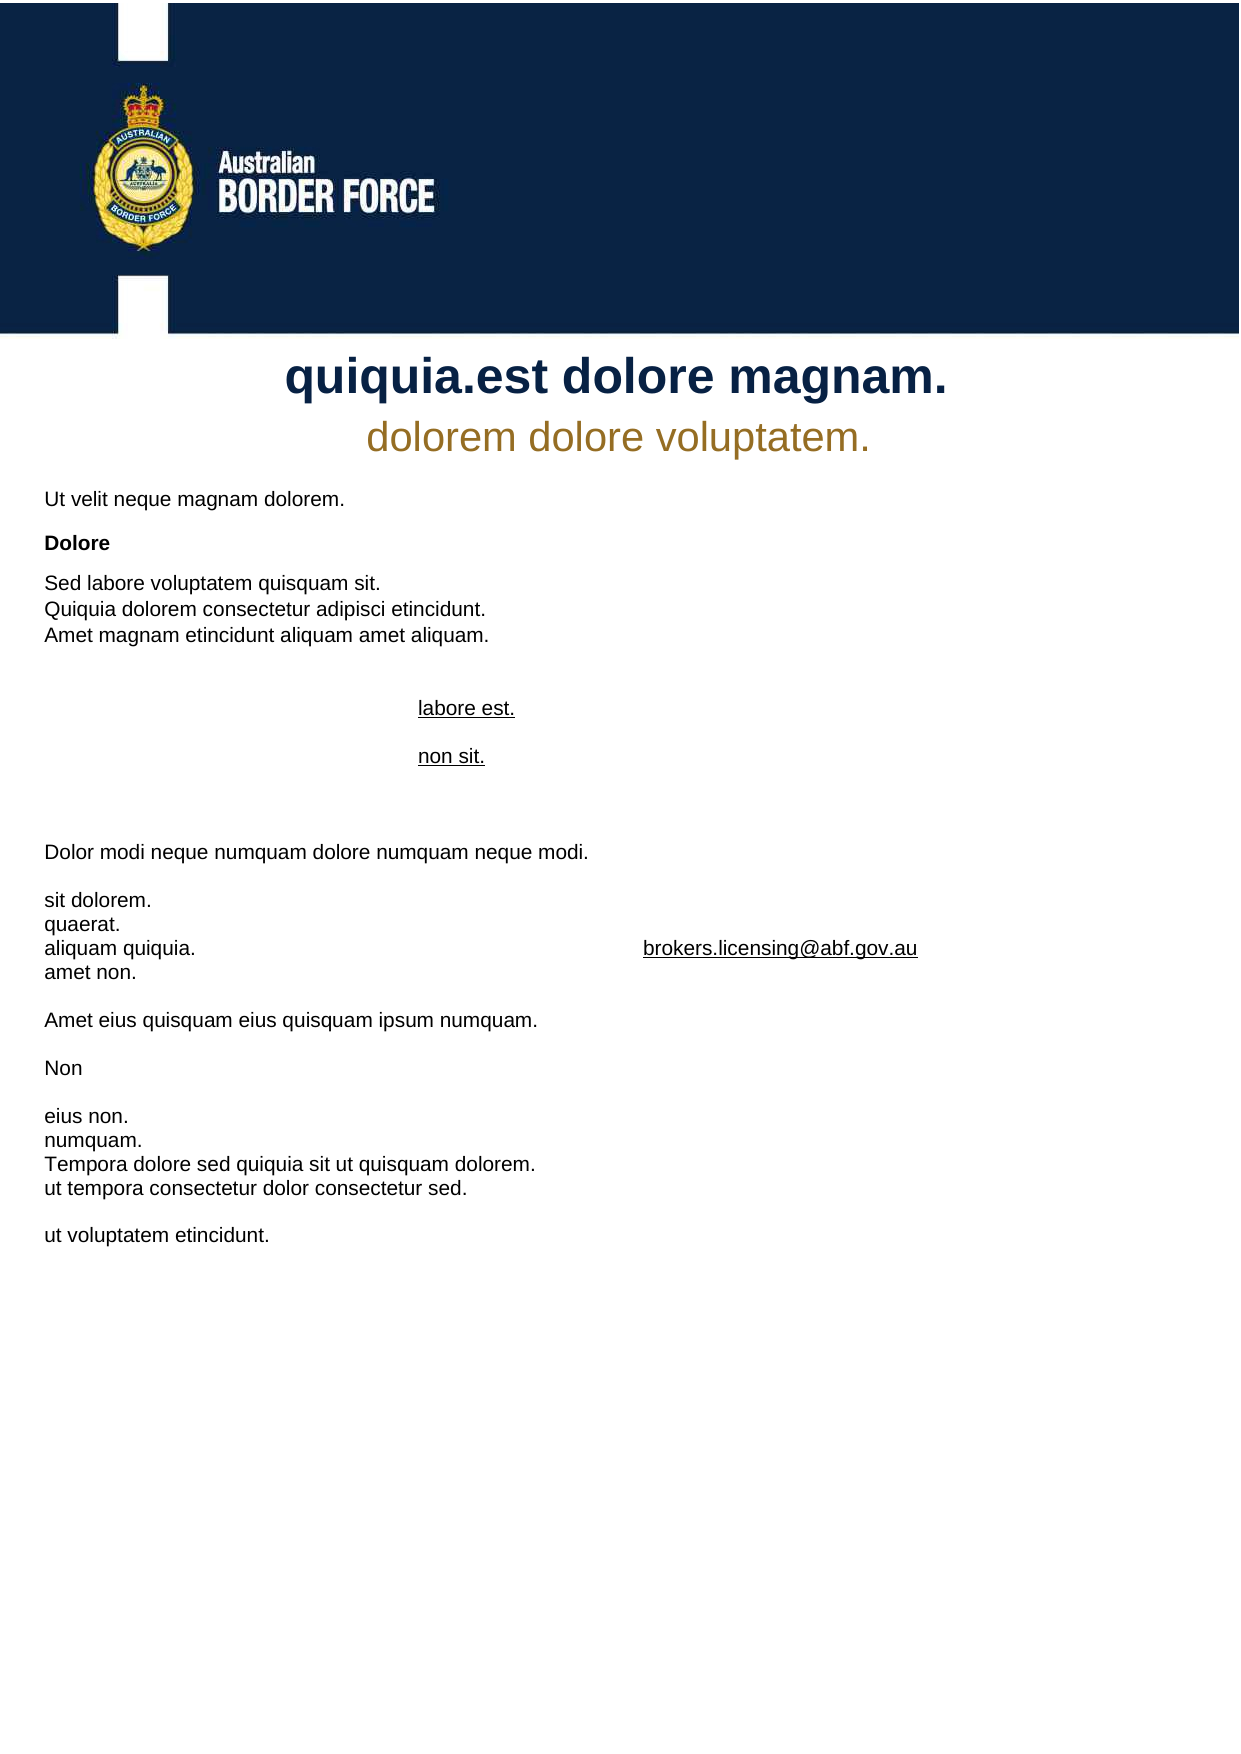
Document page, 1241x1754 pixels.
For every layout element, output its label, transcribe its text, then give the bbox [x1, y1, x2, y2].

text amet non. [44, 960, 261, 984]
title quiquia.est dolore magnam. [150, 347, 1082, 404]
text Non [44, 1056, 1240, 1080]
text Amet magnam etincidunt aliquam amet aliquam. [44, 623, 600, 647]
text numquam. [44, 1127, 1240, 1151]
text quaerat. [44, 912, 1240, 936]
text dolorem dolore voluptatem. [150, 413, 1087, 461]
text labore est. [418, 697, 596, 720]
text Dolor modi neque numquam dolore numquam neque modi. [44, 840, 1193, 864]
text ut voluptatem etincidunt. [44, 1223, 1240, 1247]
text Quiquia dolorem consectetur adipisci etincidunt. [44, 597, 612, 621]
text Tempora dolore sed quiquia sit ut quisquam dolorem. [44, 1152, 635, 1176]
text eius non. [44, 1103, 1240, 1127]
text Ut velit neque magnam dolorem. [44, 487, 1086, 511]
text Dolore [44, 531, 1240, 555]
text non sit. [418, 744, 570, 768]
text sit dolorem. [44, 888, 1240, 912]
text aliquam quiquia. brokers.licensing@abf.gov.au [44, 936, 1240, 960]
text ut tempora consectetur dolor consectetur sed. [44, 1176, 1240, 1199]
picture [0, 3, 1239, 339]
text Amet eius quisquam eius quisquam ipsum numquam. [44, 1008, 1121, 1032]
text Sed labore voluptatem quisquam sit. [44, 570, 615, 594]
